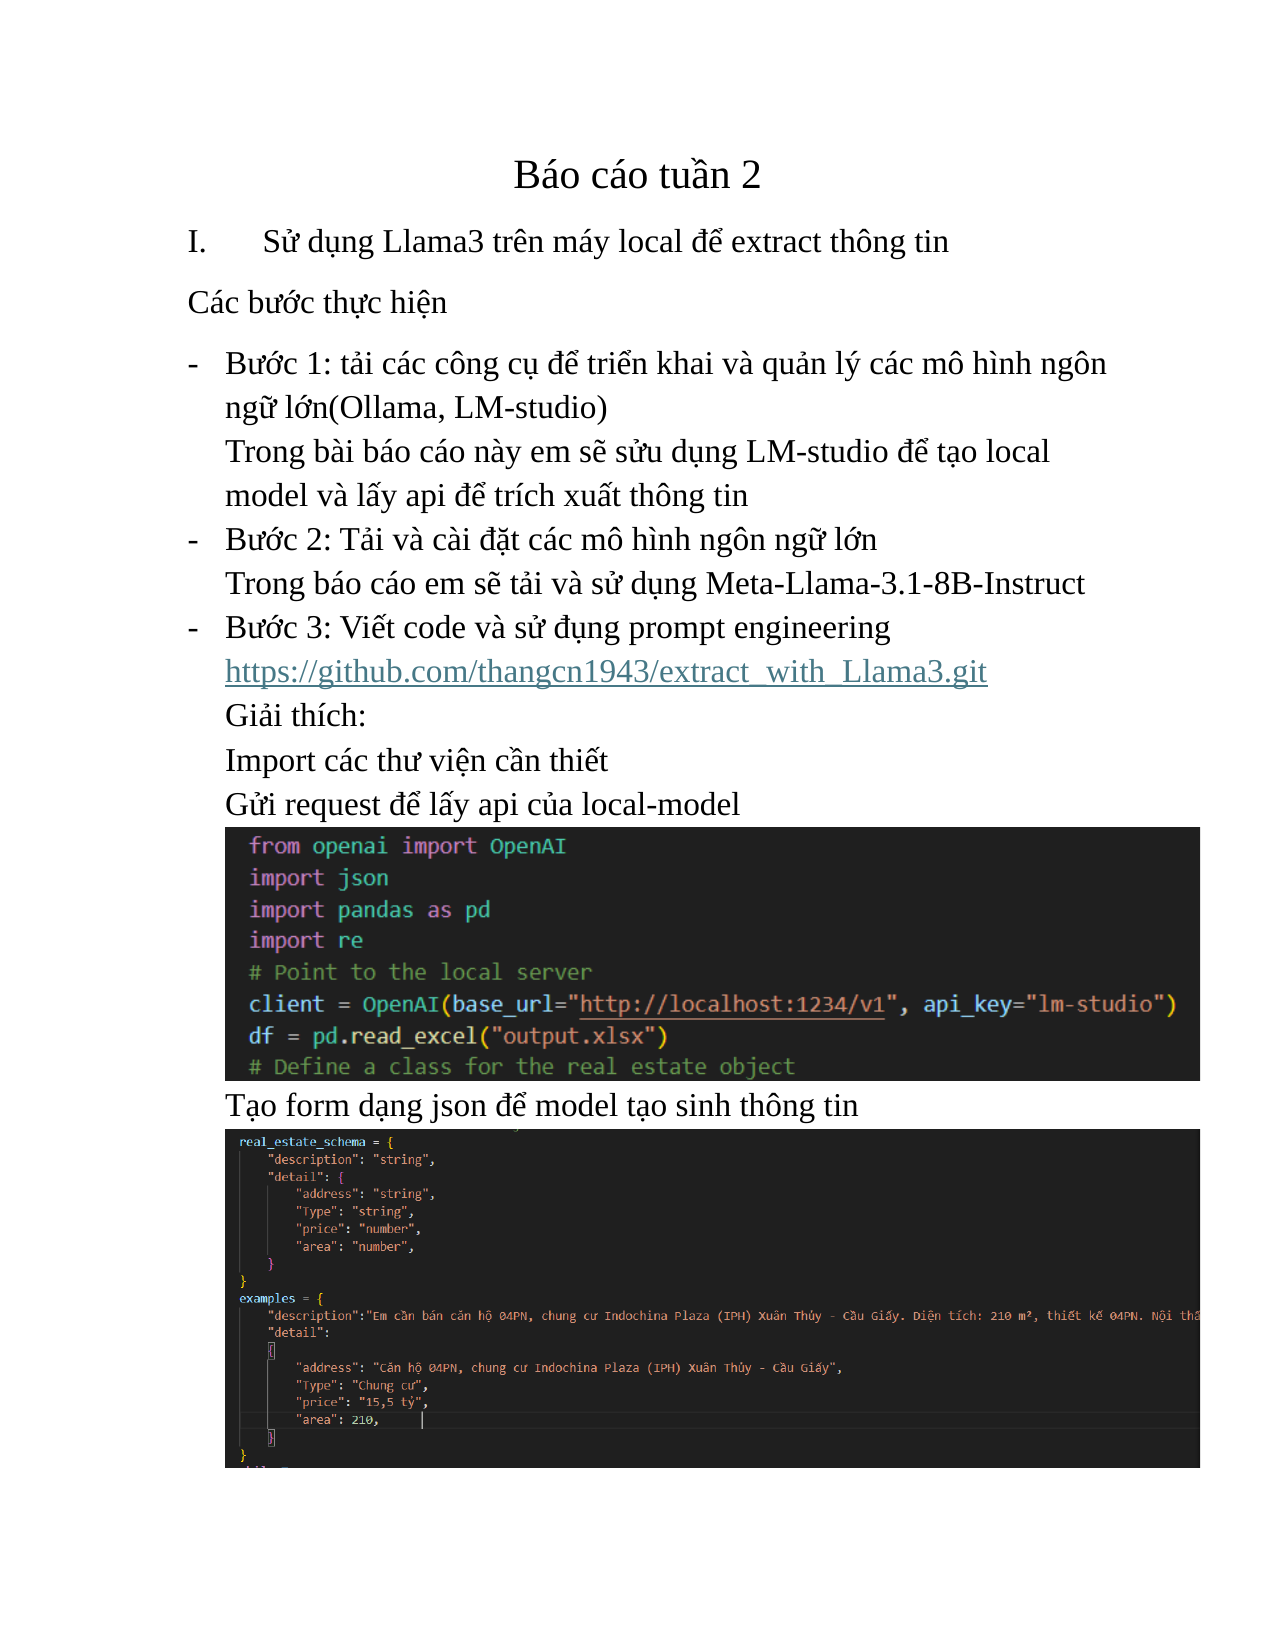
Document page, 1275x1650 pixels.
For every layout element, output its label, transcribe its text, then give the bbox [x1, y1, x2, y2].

picture [225, 827, 1200, 1081]
list Bước 3: Viết code và sử đụng prompt engineering [187, 608, 1125, 646]
list https://github.com/thangcn1943/extract_with_Llama3.git [225, 652, 1125, 690]
list Bước 1: tải các công cụ để triển khai và quản lý các mô hình ngôn ngữ lớn(Ollama, LM-studio) [187, 343, 1125, 426]
list Import các thư viện cần thiết [225, 740, 1125, 778]
list Giải thích: [225, 696, 1125, 734]
list Bước 2: Tải và cài đặt các mô hình ngôn ngữ lớn [187, 519, 1125, 558]
text Các bước thực hiện [187, 282, 1125, 321]
list Trong bài báo cáo này em sẽ sửu dụng LM-studio để tạo local model và lấy api để trích xuất thông tin [225, 431, 1125, 514]
picture [225, 1129, 1200, 1468]
list Gửi request để lấy api của local-model [225, 784, 1125, 822]
list Sử dụng Llama3 trên máy local để extract thông tin [187, 222, 1125, 260]
text Báo cáo tuần 2 [150, 150, 1125, 198]
list Trong báo cáo em sẽ tải và sử dụng Meta-Llama-3.1-8B-Instruct [225, 563, 1125, 602]
list Tạo form dạng json để model tạo sinh thông tin [225, 1085, 1125, 1124]
